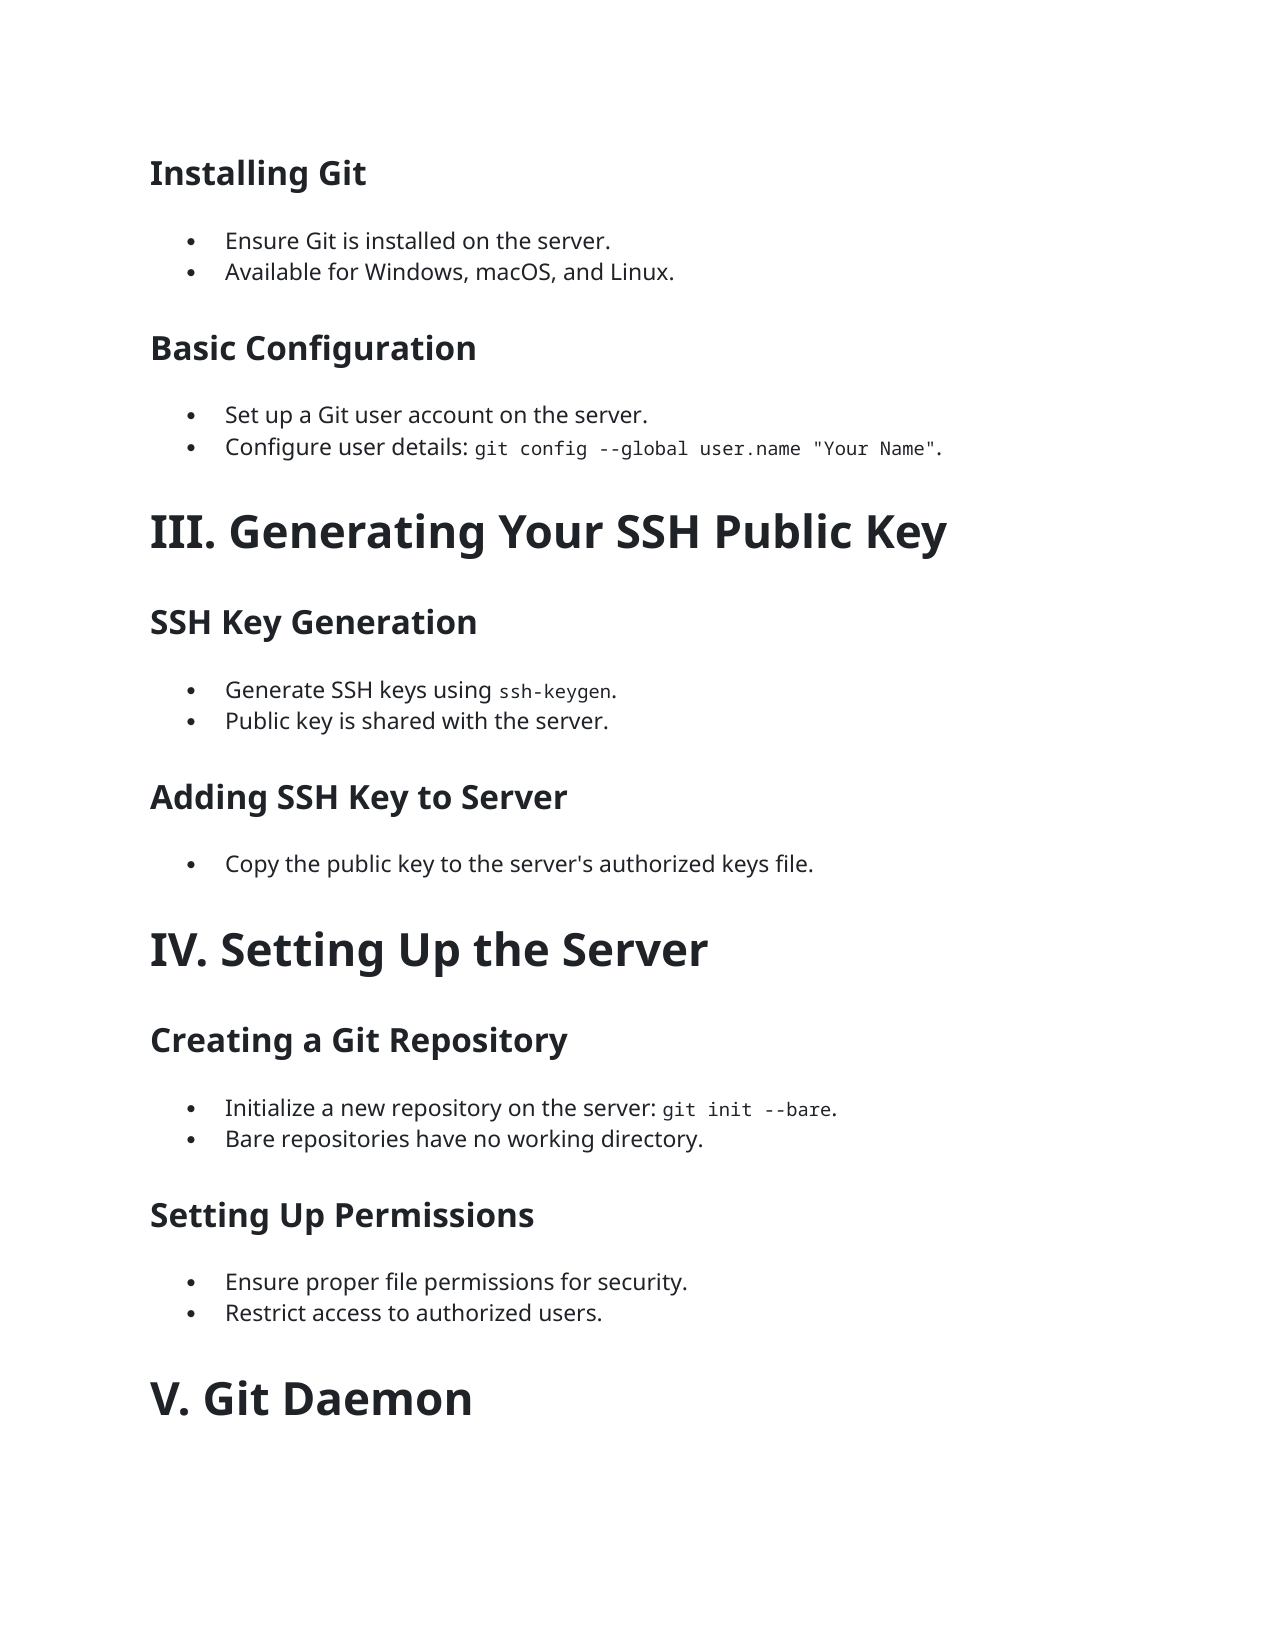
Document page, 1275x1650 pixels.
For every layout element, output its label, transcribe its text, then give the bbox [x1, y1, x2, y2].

list Configure user details: git config --global user.name "Your Name". [187, 430, 1125, 462]
list Restrict access to authorized users. [187, 1297, 1125, 1328]
text Setting Up Permissions [150, 1191, 1125, 1237]
list Ensure proper file permissions for security. [187, 1266, 1125, 1297]
text Creating a Git Repository [150, 1017, 1125, 1062]
text V. Git Daemon [150, 1366, 1125, 1428]
text Installing Git [150, 150, 1125, 195]
list Generate SSH keys using ssh-keygen. [187, 674, 1125, 705]
text IV. Setting Up the Server [150, 917, 1125, 979]
list Bare repositories have no working directory. [187, 1123, 1125, 1154]
text Basic Configuration [150, 324, 1125, 370]
list Initialize a new repository on the server: git init --bare. [187, 1091, 1125, 1123]
text SSH Key Generation [150, 599, 1125, 644]
list Ensure Git is installed on the server. [187, 224, 1125, 256]
list Public key is shared with the server. [187, 705, 1125, 736]
list Set up a Git user account on the server. [187, 399, 1125, 430]
list Available for Windows, macOS, and Linux. [187, 256, 1125, 287]
list Copy the public key to the server's authorized keys file. [187, 848, 1125, 879]
text Adding SSH Key to Server [150, 774, 1125, 819]
text III. Generating Your SSH Public Key [150, 499, 1125, 562]
